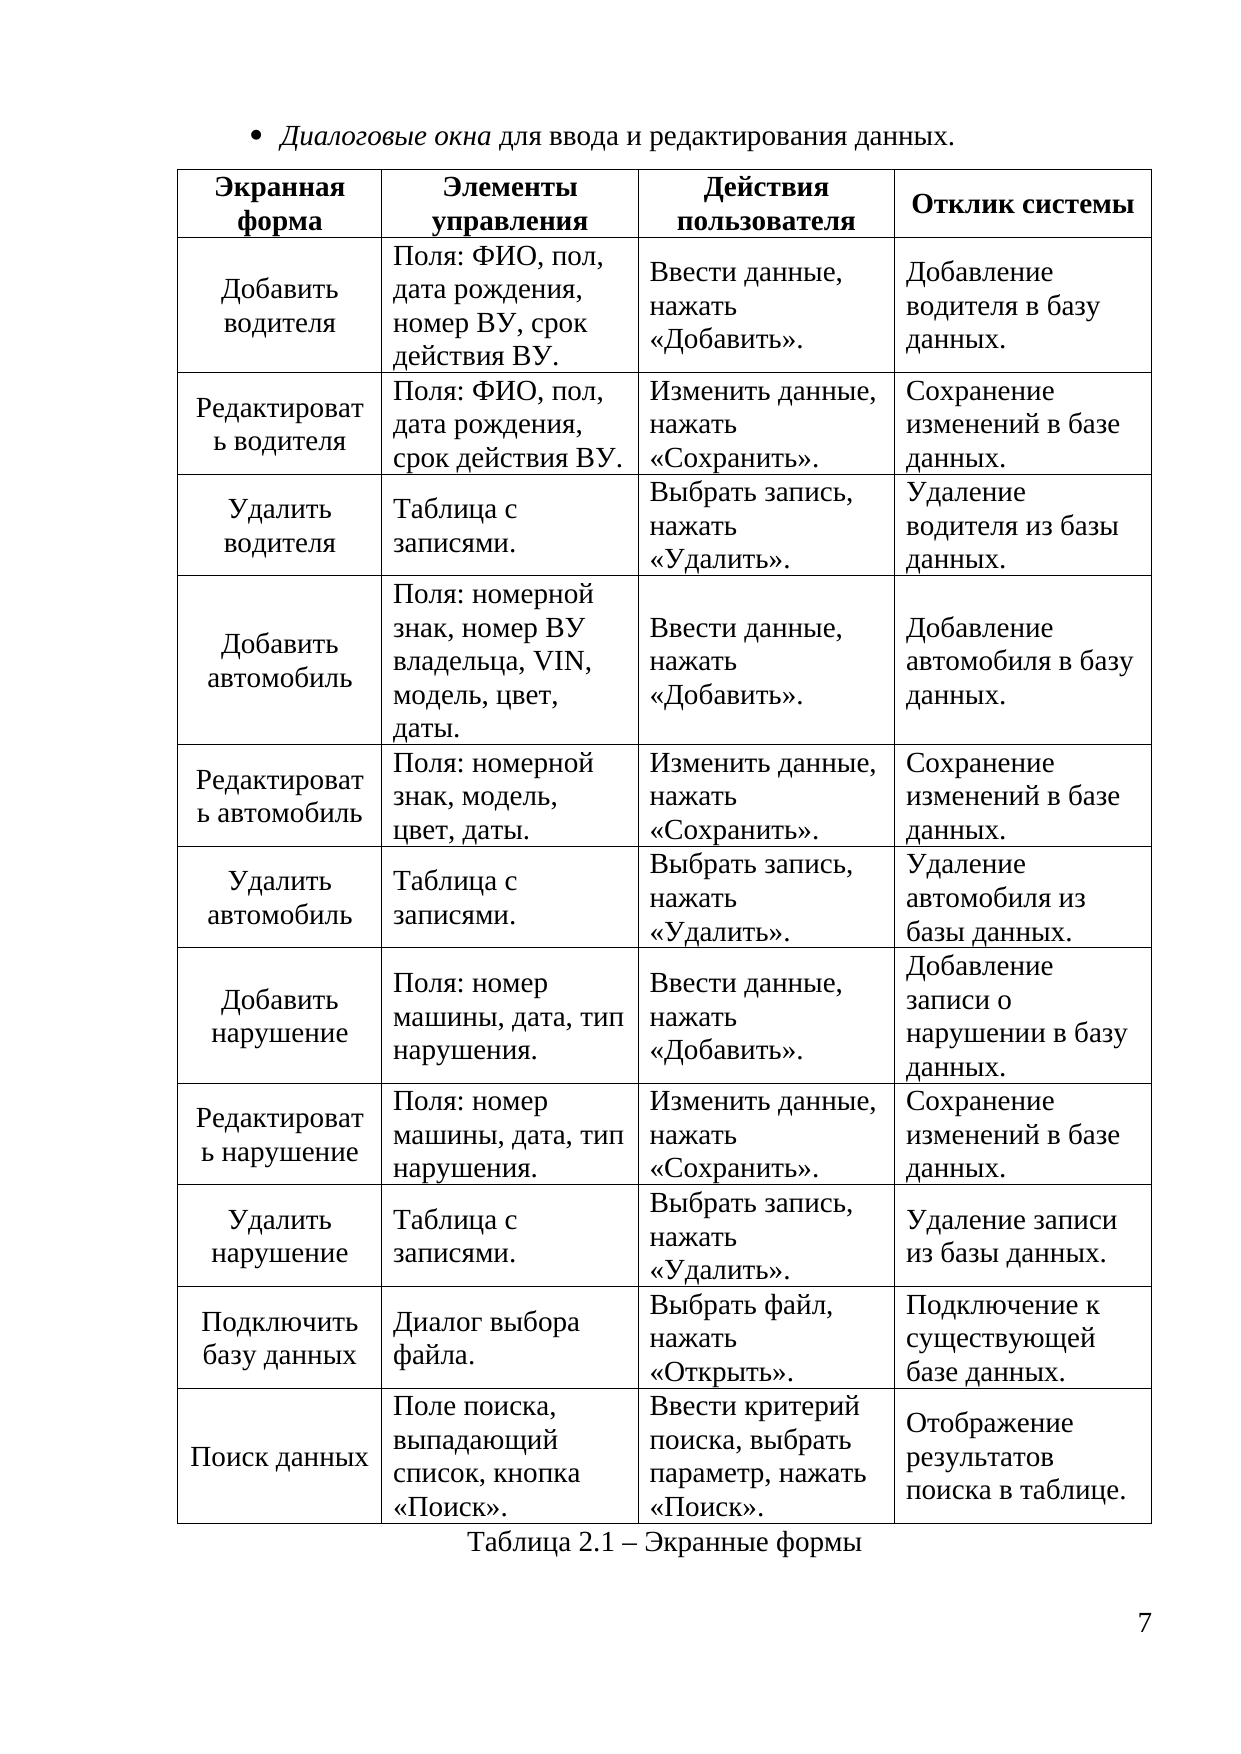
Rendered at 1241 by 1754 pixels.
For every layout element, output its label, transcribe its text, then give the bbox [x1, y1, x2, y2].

table_cell Отображение результатов поиска в таблице. [895, 1389, 1151, 1523]
table_cell Удалить нарушение [178, 1185, 381, 1286]
table_cell Изменить данные, нажать «Сохранить». [639, 745, 894, 846]
table_cell Удаление автомобиля из базы данных. [895, 847, 1151, 947]
table_header Элементы управления [382, 170, 638, 237]
table_cell Добавление водителя в базу данных. [895, 238, 1151, 372]
table_header Экранная форма [178, 170, 381, 237]
table_cell Редактировать водителя [178, 373, 381, 473]
table_cell Выбрать файл, нажать «Открыть». [639, 1287, 894, 1387]
table_cell Изменить данные, нажать «Сохранить». [639, 373, 894, 473]
table_cell Добавить водителя [178, 238, 381, 372]
table_cell Таблица с записями. [382, 1185, 638, 1286]
table_cell Добавление записи о нарушении в базу данных. [895, 948, 1151, 1082]
list Таблица 2.1 – Экранные формы [177, 1524, 1152, 1557]
table_cell Поля: номерной знак, модель, цвет, даты. [382, 745, 638, 846]
table_cell Редактировать нарушение [178, 1084, 381, 1184]
table_cell Сохранение изменений в базе данных. [895, 373, 1151, 473]
table_cell Сохранение изменений в базе данных. [895, 1084, 1151, 1184]
table_cell Поля: номерной знак, номер ВУ владельца, VIN, модель, цвет, даты. [382, 576, 638, 744]
table_cell Подключение к существующей базе данных. [895, 1287, 1151, 1387]
table_cell Удаление водителя из базы данных. [895, 475, 1151, 575]
table_cell Поле поиска, выпадающий список, кнопка «Поиск». [382, 1389, 638, 1523]
table_cell Таблица с записями. [382, 847, 638, 947]
table_cell Поля: номер машины, дата, тип нарушения. [382, 1084, 638, 1184]
table_header Отклик системы [895, 170, 1151, 237]
table_cell Добавление автомобиля в базу данных. [895, 576, 1151, 744]
table_cell Выбрать запись, нажать «Удалить». [639, 847, 894, 947]
table_cell Ввести данные, нажать «Добавить». [639, 948, 894, 1082]
table_cell Добавить нарушение [178, 948, 381, 1082]
table_cell Поля: номер машины, дата, тип нарушения. [382, 948, 638, 1082]
table_cell Сохранение изменений в базе данных. [895, 745, 1151, 846]
table_cell Выбрать запись, нажать «Удалить». [639, 1185, 894, 1286]
table_cell Ввести данные, нажать «Добавить». [639, 238, 894, 372]
table_cell Изменить данные, нажать «Сохранить». [639, 1084, 894, 1184]
table_cell Удалить водителя [178, 475, 381, 575]
table_cell Поиск данных [178, 1389, 381, 1523]
list Диалоговые окна для ввода и редактирования данных. [177, 118, 1152, 152]
table_header Действия пользователя [639, 170, 894, 237]
table_cell Добавить автомобиль [178, 576, 381, 744]
table_cell Таблица с записями. [382, 475, 638, 575]
table_cell Ввести критерий поиска, выбрать параметр, нажать «Поиск». [639, 1389, 894, 1523]
table_cell Удаление записи из базы данных. [895, 1185, 1151, 1286]
table_cell Поля: ФИО, пол, дата рождения, срок действия ВУ. [382, 373, 638, 473]
table_cell Диалог выбора файла. [382, 1287, 638, 1387]
table_cell Редактировать автомобиль [178, 745, 381, 846]
table_cell Поля: ФИО, пол, дата рождения, номер ВУ, срок действия ВУ. [382, 238, 638, 372]
table_cell Ввести данные, нажать «Добавить». [639, 576, 894, 744]
table_cell Выбрать запись, нажать «Удалить». [639, 475, 894, 575]
table_cell Удалить автомобиль [178, 847, 381, 947]
table_cell Подключить базу данных [178, 1287, 381, 1387]
